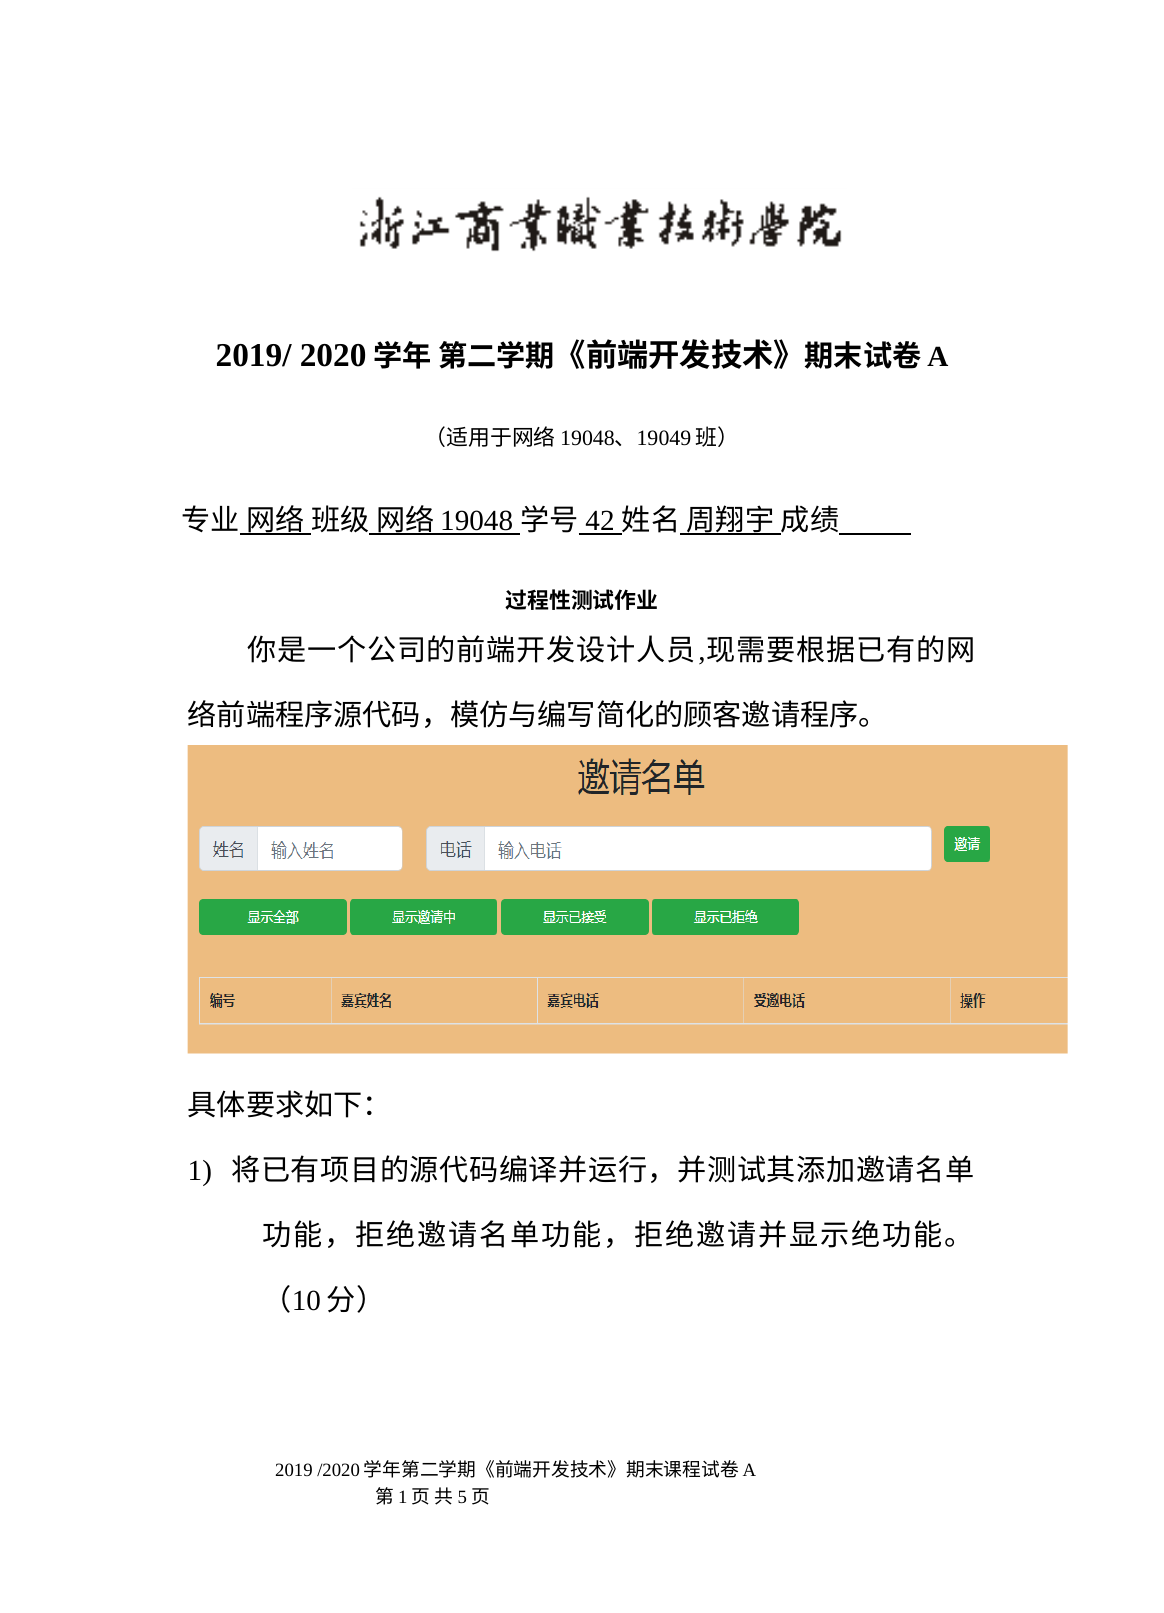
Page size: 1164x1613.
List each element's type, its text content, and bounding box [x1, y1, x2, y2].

text 你是一个公司的前端开发设计人员,现需要根据已有的网络前端程序源代码，模仿与编写简化的顾客邀请程序。 [187, 615, 976, 745]
subtitle 2019/ 2020学年 第二学期《前端开发技术》期末试卷A [187, 321, 976, 386]
list 将已有项目的源代码编译并运行，并测试其添加邀请名单功能，拒绝邀请名单功能，拒绝邀请并显示绝功能。（10分） [187, 1135, 976, 1330]
picture [187, 745, 1068, 1054]
text 专业 网络 班级 网络19048 学号 42 姓名 周翔宇 成绩 [94, 485, 976, 550]
picture [352, 187, 848, 260]
text 具体要求如下： [187, 1054, 976, 1135]
text 过程性测试作业 [187, 582, 976, 615]
text （适用于网络19048、19049班） [187, 420, 976, 452]
